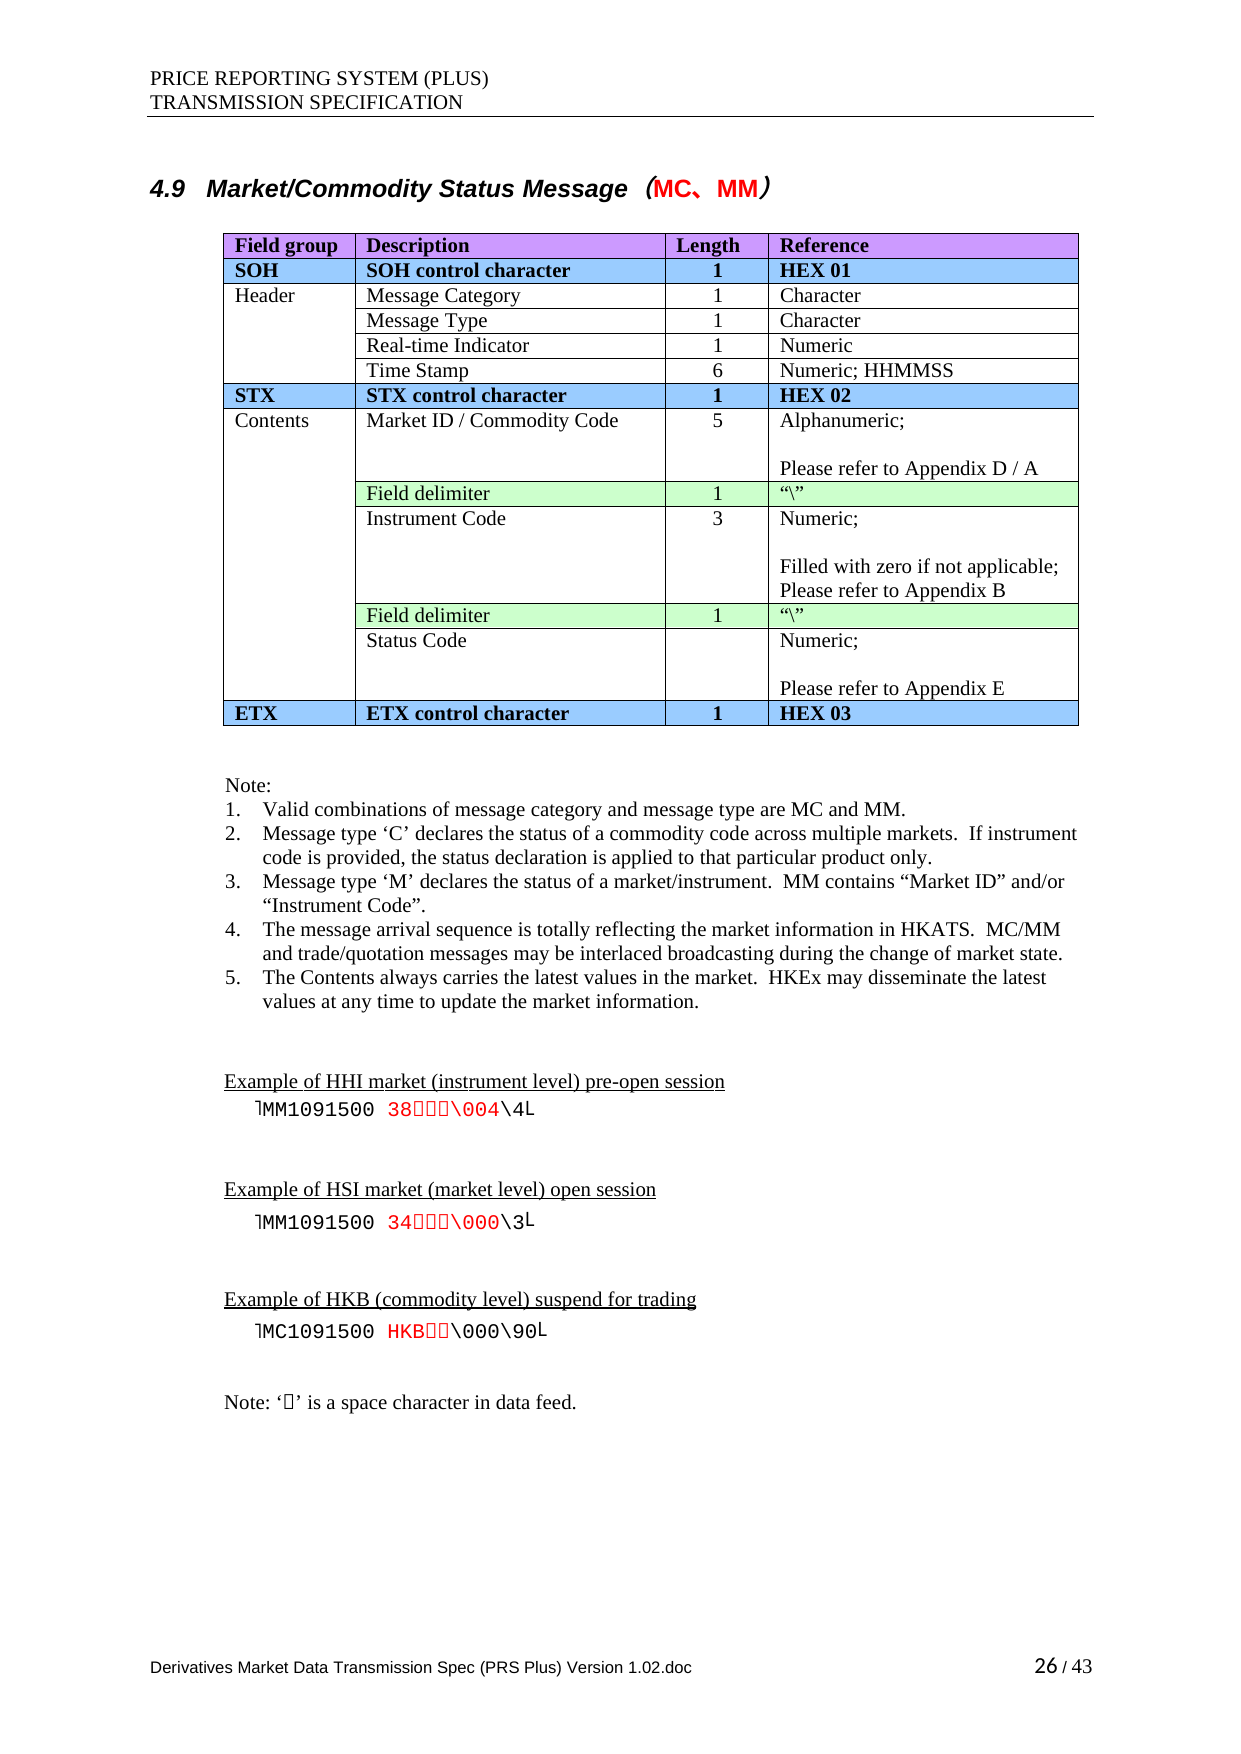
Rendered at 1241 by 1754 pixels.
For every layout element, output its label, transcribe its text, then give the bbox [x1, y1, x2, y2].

table_cell “\” [769, 482, 1078, 506]
table_cell SOH control character [356, 259, 665, 283]
table_cell HEX 01 [769, 259, 1078, 283]
table_cell 1 [666, 701, 768, 725]
table_cell 1 [666, 604, 768, 627]
text ˥MC1091500 HKB\000\90L [253, 1311, 1109, 1344]
text 4.9 Market/Commodity Status Message（MC、MM） [150, 174, 1109, 202]
table_cell Header [224, 284, 355, 383]
text Example of HSI market (market level) open session [224, 1177, 1109, 1201]
table_cell 1 [666, 482, 768, 506]
table_cell HEX 03 [769, 701, 1078, 725]
table_cell 1 [666, 384, 768, 408]
text Example of HKB (commodity level) suspend for trading [224, 1287, 1109, 1311]
table_cell [666, 629, 768, 700]
table_cell Character [769, 309, 1078, 333]
table_cell 1 [666, 309, 768, 333]
table_cell ETX [224, 701, 355, 725]
text 1. Valid combinations of message category and message type are MC and MM. [225, 797, 1109, 821]
table_cell Field delimiter [356, 482, 665, 506]
text Note: ‘’ is a space character in data feed. [224, 1387, 1109, 1415]
text Example of HHI market (instrument level) pre-open session [224, 1068, 1109, 1092]
table_cell Contents [224, 409, 355, 700]
table_cell Message Category [356, 284, 665, 308]
table_cell ETX control character [356, 701, 665, 725]
table_cell Numeric; Please refer to Appendix E [769, 629, 1078, 700]
text ˥MM1091500 38\004\4L [253, 1092, 1109, 1123]
table_cell Time Stamp [356, 359, 665, 383]
table_cell SOH [224, 259, 355, 283]
table_cell 6 [666, 359, 768, 383]
table_cell STX control character [356, 384, 665, 408]
text 5. The Contents always carries the latest values in the market. HKEx may disseminate the latest values at any time to update the market information. [225, 965, 1051, 1013]
table_cell Instrument Code [356, 507, 665, 602]
table_cell HEX 02 [769, 384, 1078, 408]
table_cell 1 [666, 284, 768, 308]
table_cell Real-time Indicator [356, 334, 665, 358]
table_cell Numeric; Filled with zero if not applicable; Please refer to Appendix B [769, 507, 1078, 602]
table_cell 3 [666, 507, 768, 602]
table_cell Status Code [356, 629, 665, 700]
text 3. Message type ‘M’ declares the status of a market/instrument. MM contains “Market ID” and/or [225, 869, 1109, 893]
table_cell Character [769, 284, 1078, 308]
table_cell Alphanumeric; Please refer to Appendix D / A [769, 409, 1078, 481]
table_cell STX [224, 384, 355, 408]
text 2. Message type ‘C’ declares the status of a commodity code across multiple markets. If instrument code is provided, the status declaration is applied to that particular product only. [225, 822, 1082, 869]
table_cell 1 [666, 334, 768, 358]
table_header Length [666, 234, 768, 258]
table_cell Field delimiter [356, 604, 665, 627]
text ˥MM1091500 34\000\3L [253, 1201, 1109, 1235]
table_cell Numeric [769, 334, 1078, 358]
table_header Description [356, 234, 665, 258]
table_cell 5 [666, 409, 768, 481]
text 4. The message arrival sequence is totally reflecting the market information in HKATS. MC/MM [225, 917, 1109, 941]
text and trade/quotation messages may be interlaced broadcasting during the change of market state. [262, 941, 1109, 965]
table_cell “\” [769, 604, 1078, 627]
table_header Reference [769, 234, 1078, 258]
text “Instrument Code”. [262, 893, 1109, 917]
table_cell Market ID / Commodity Code [356, 409, 665, 481]
table_cell Numeric; HHMMSS [769, 359, 1078, 383]
table_header Field group [224, 234, 355, 258]
table_cell 1 [666, 259, 768, 283]
table_cell Message Type [356, 309, 665, 333]
text Note: [225, 773, 1109, 797]
